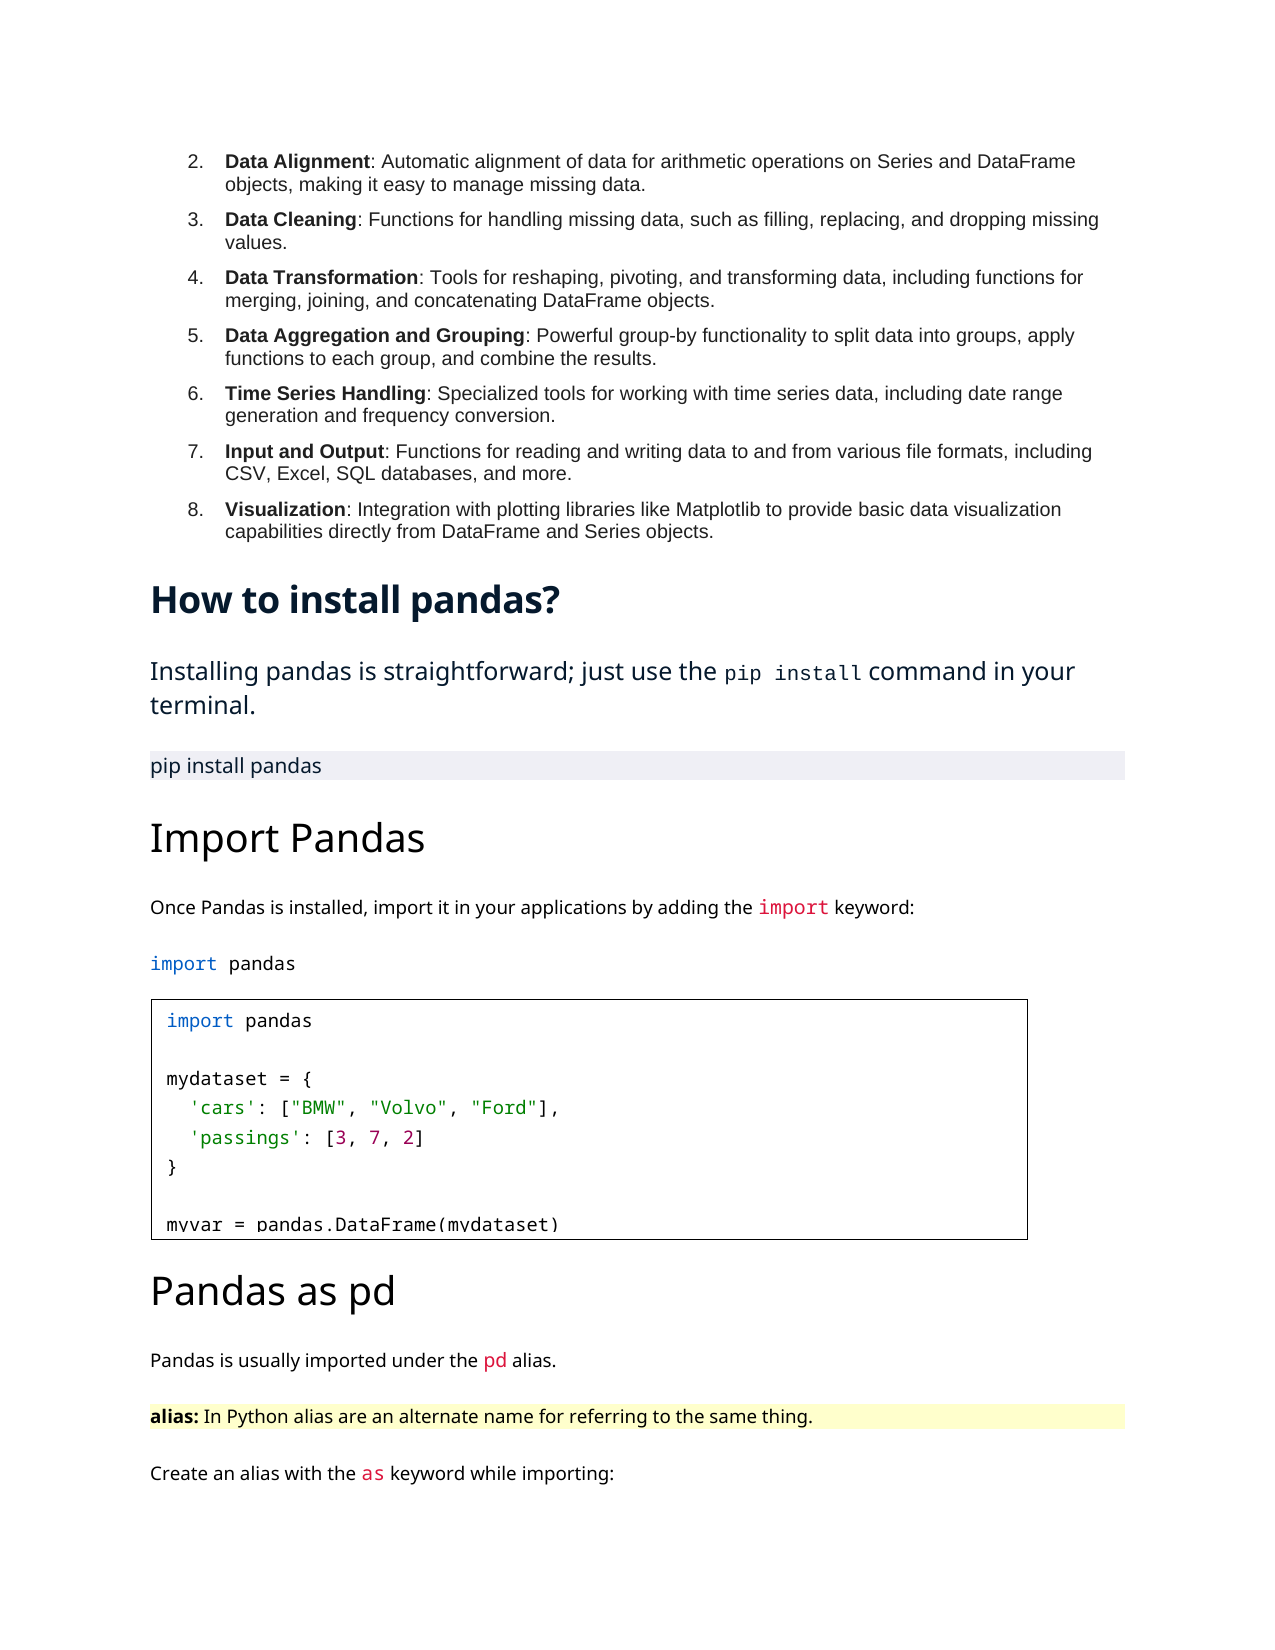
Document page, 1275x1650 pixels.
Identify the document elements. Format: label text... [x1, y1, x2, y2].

text Installing pandas is straightforward; just use the pip install command in your terminal. [150, 654, 1125, 722]
text Once Pandas is installed, import it in your applications by adding the import keyword: [150, 894, 1125, 921]
list Data Aggregation and Grouping: Powerful group-by functionality to split data into groups, apply functions to each group, and combine the results. [187, 324, 1125, 369]
list Data Cleaning: Functions for handling missing data, such as filling, replacing, and dropping missing values. [187, 208, 1125, 253]
text pip install pandas [150, 751, 1125, 780]
list Visualization: Integration with plotting libraries like Matplotlib to provide basic data visualization capabilities directly from DataFrame and Series objects. [187, 497, 1125, 543]
list Data Transformation: Tools for reshaping, pivoting, and transforming data, including functions for merging, joining, and concatenating DataFrame objects. [187, 266, 1125, 311]
list Input and Output: Functions for reading and writing data to and from various file formats, including CSV, Excel, SQL databases, and more. [187, 439, 1125, 485]
list Data Alignment: Automatic alignment of data for arithmetic operations on Series and DataFrame objects, making it easy to manage missing data. [187, 150, 1125, 195]
text Import Pandas [150, 810, 1125, 864]
text import pandas [150, 951, 1125, 976]
list Time Series Handling: Specialized tools for working with time series data, including date range generation and frequency conversion. [187, 382, 1125, 427]
subtitle How to install pandas? [150, 573, 1125, 624]
text alias: In Python alias are an alternate name for referring to the same thing. [150, 1404, 1125, 1429]
text Pandas as pd [150, 1263, 1125, 1317]
text Pandas is usually imported under the pd alias. [150, 1347, 1125, 1374]
text Create an alias with the as keyword while importing: [150, 1459, 1125, 1486]
